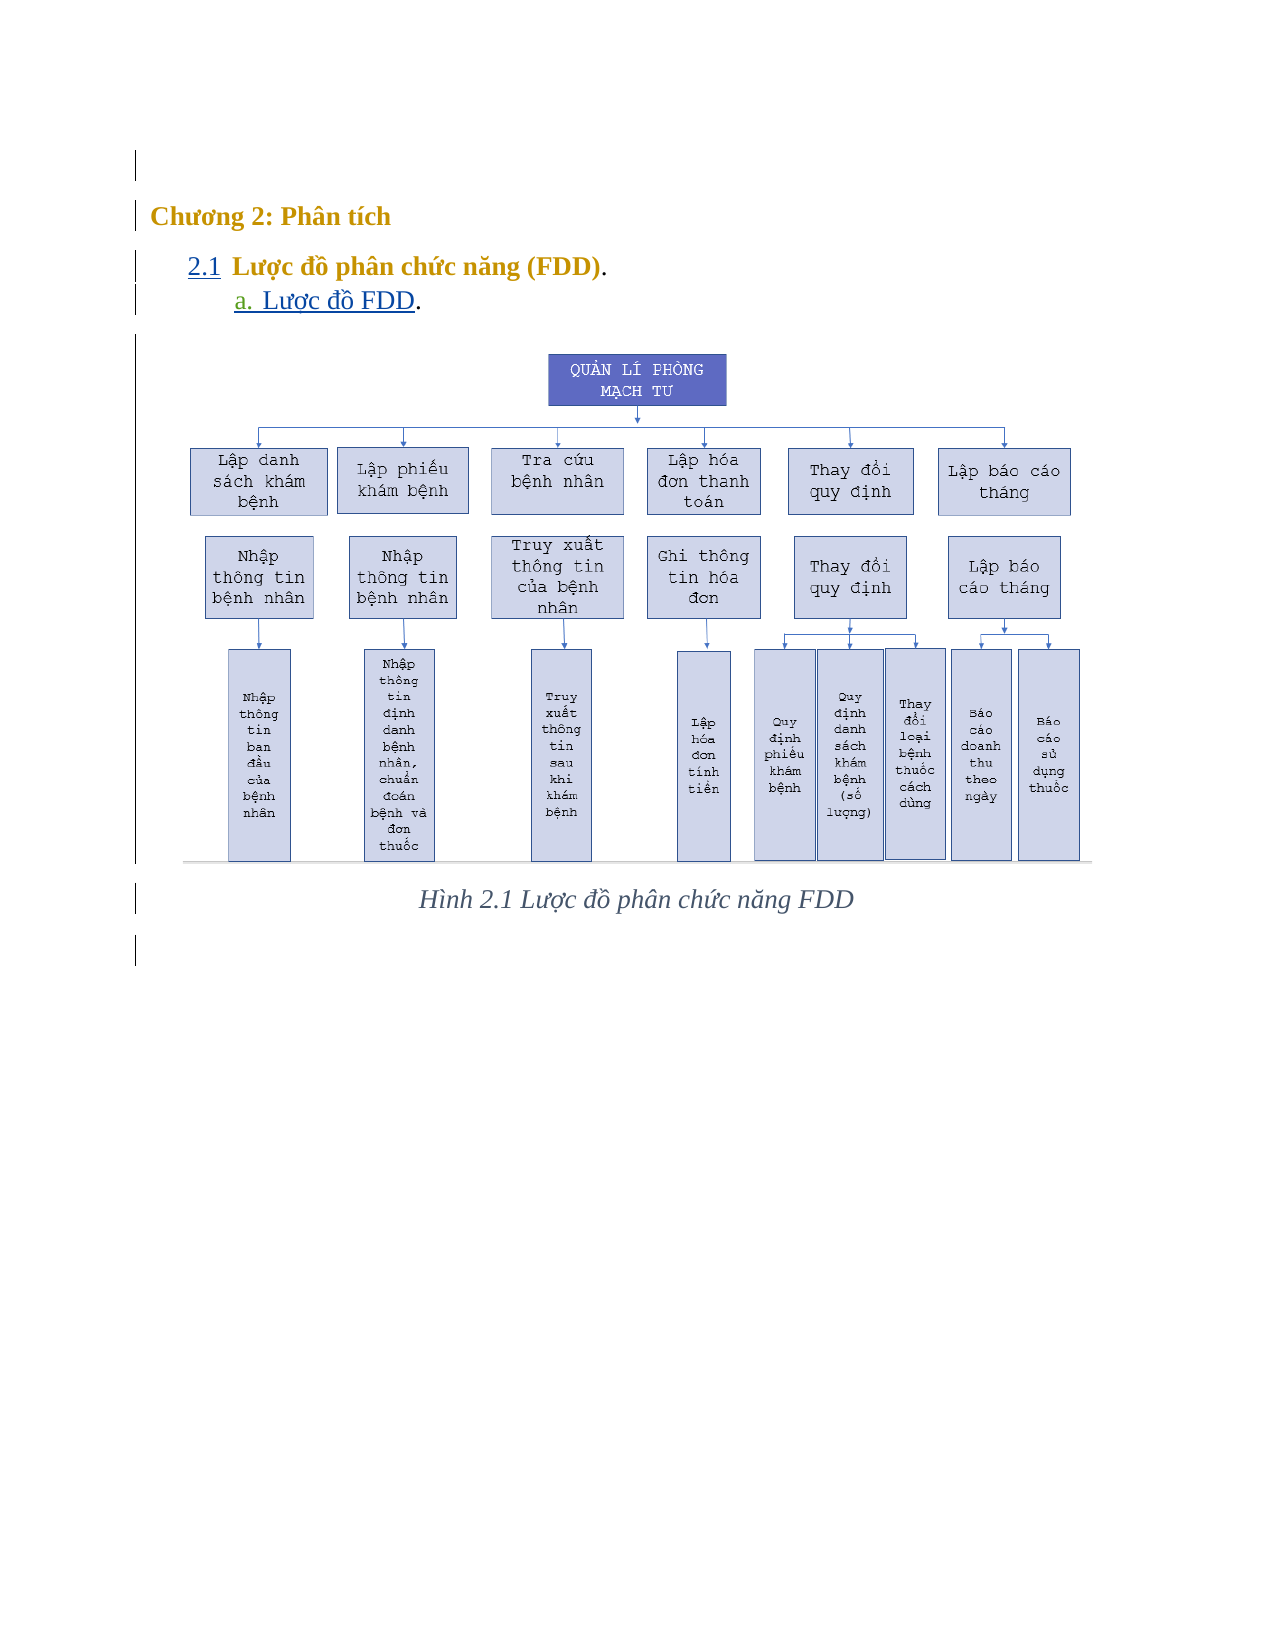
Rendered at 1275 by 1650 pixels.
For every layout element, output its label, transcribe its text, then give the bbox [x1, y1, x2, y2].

picture [182, 334, 1093, 864]
text Chương 2: Phân tích [150, 200, 1125, 231]
list Lược đồ phân chức năng (FDD). [187, 250, 1125, 282]
list . [234, 284, 1125, 315]
text Hình 2.1 Lược đồ phân chức năng FDD [150, 883, 1125, 914]
